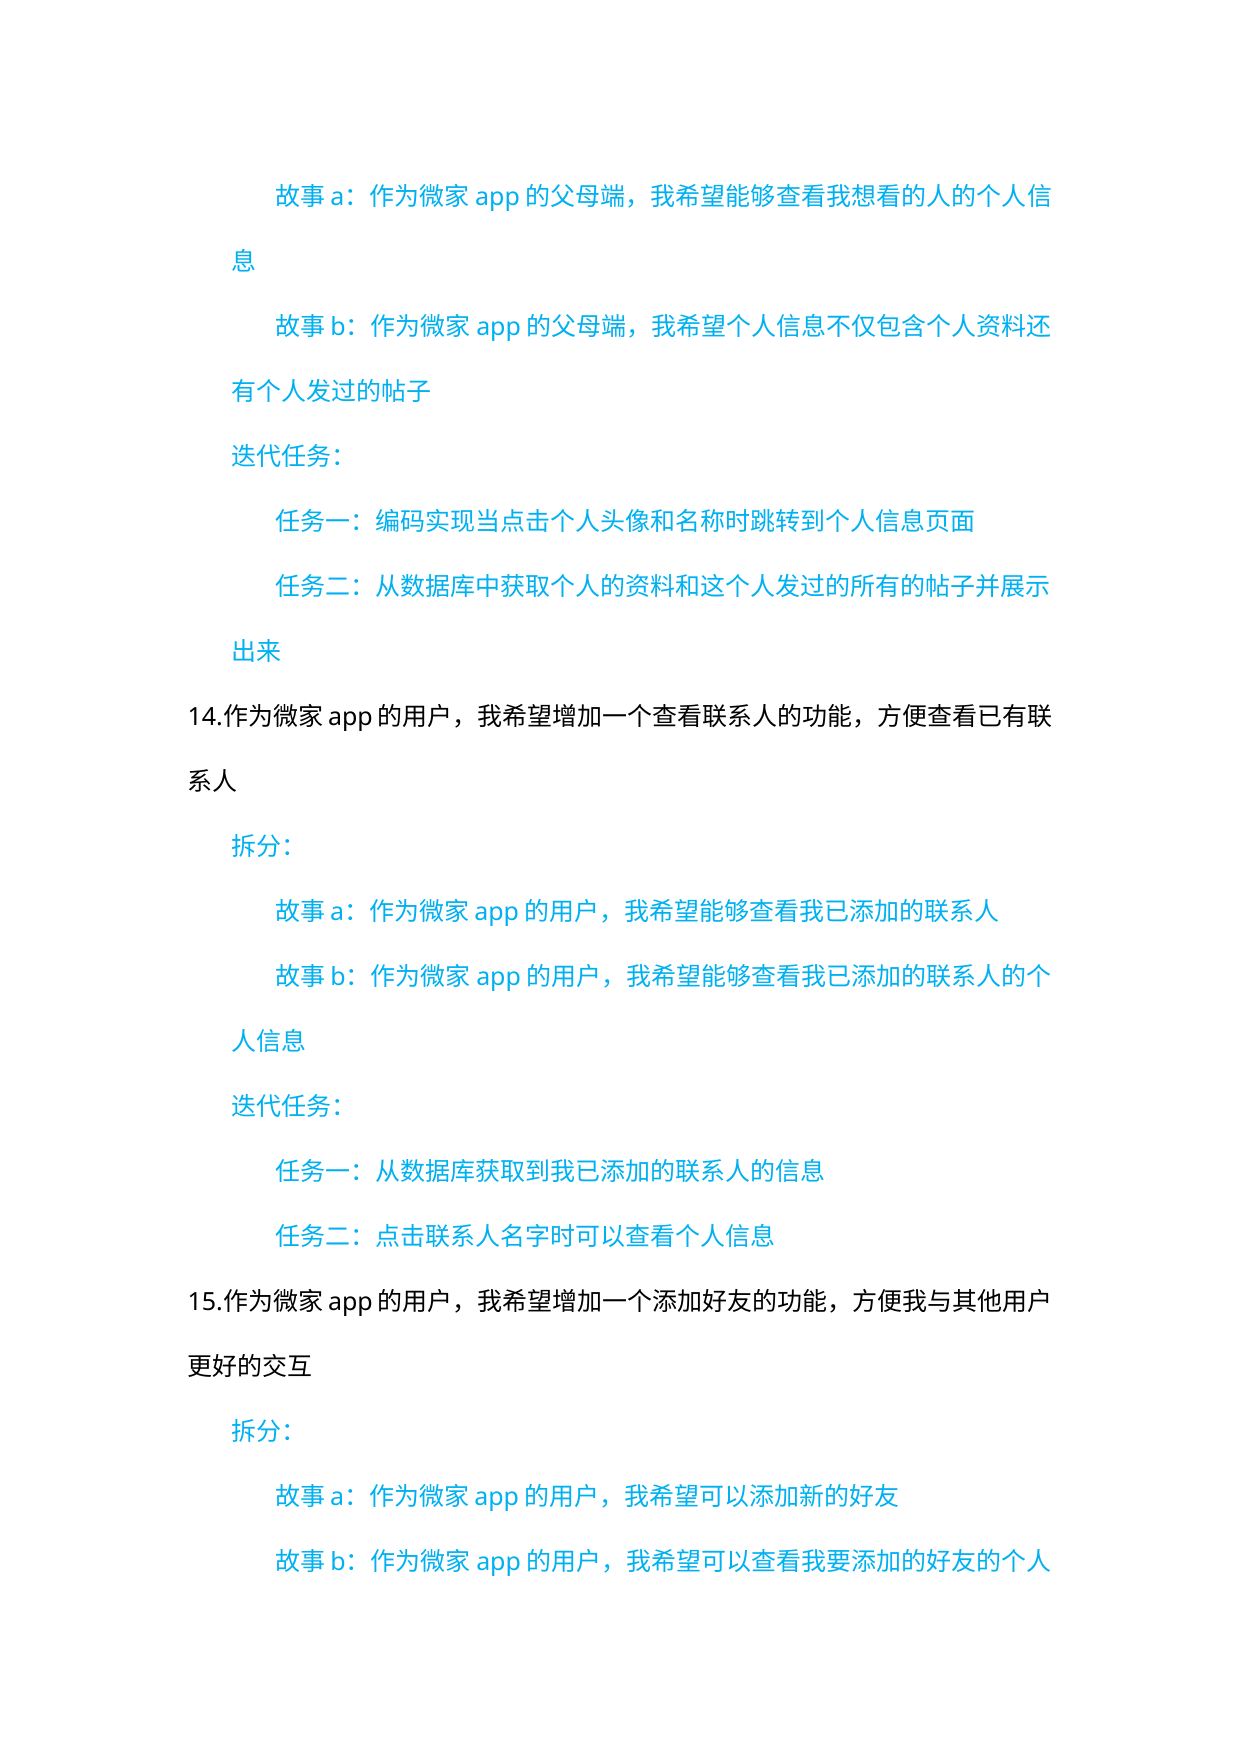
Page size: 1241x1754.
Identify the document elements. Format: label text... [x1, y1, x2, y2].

text 故事b：作为微家app的父母端，我希望个人信息不仅包含个人资料还有个人发过的帖子 [231, 292, 1053, 422]
text 任务一：从数据库获取到我已添加的联系人的信息 [231, 1137, 1053, 1202]
text 迭代任务： [231, 1072, 1053, 1137]
text 故事a：作为微家app的用户，我希望可以添加新的好友 [231, 1462, 1053, 1527]
text 15.作为微家app的用户，我希望增加一个添加好友的功能，方便我与其他用户更好的交互 [187, 1267, 1053, 1397]
text 故事a：作为微家app的父母端，我希望能够查看我想看的人的个人信息 [231, 162, 1053, 292]
text 任务二：点击联系人名字时可以查看个人信息 [187, 1202, 1053, 1267]
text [231, 1527, 1053, 1592]
text 迭代任务： [231, 422, 1053, 487]
text 拆分： [231, 1397, 1053, 1462]
text 故事b：作为微家app的用户，我希望能够查看我已添加的联系人的个人信息 [231, 942, 1053, 1072]
text 拆分： [231, 812, 1053, 877]
text 故事a：作为微家app的用户，我希望能够查看我已添加的联系人 [231, 877, 1053, 942]
text 14.作为微家app的用户，我希望增加一个查看联系人的功能，方便查看已有联系人 [187, 682, 1053, 812]
text 任务二：从数据库中获取个人的资料和这个人发过的所有的帖子并展示出来 [231, 552, 1053, 682]
text 任务一：编码实现当点击个人头像和名称时跳转到个人信息页面 [231, 487, 1053, 552]
